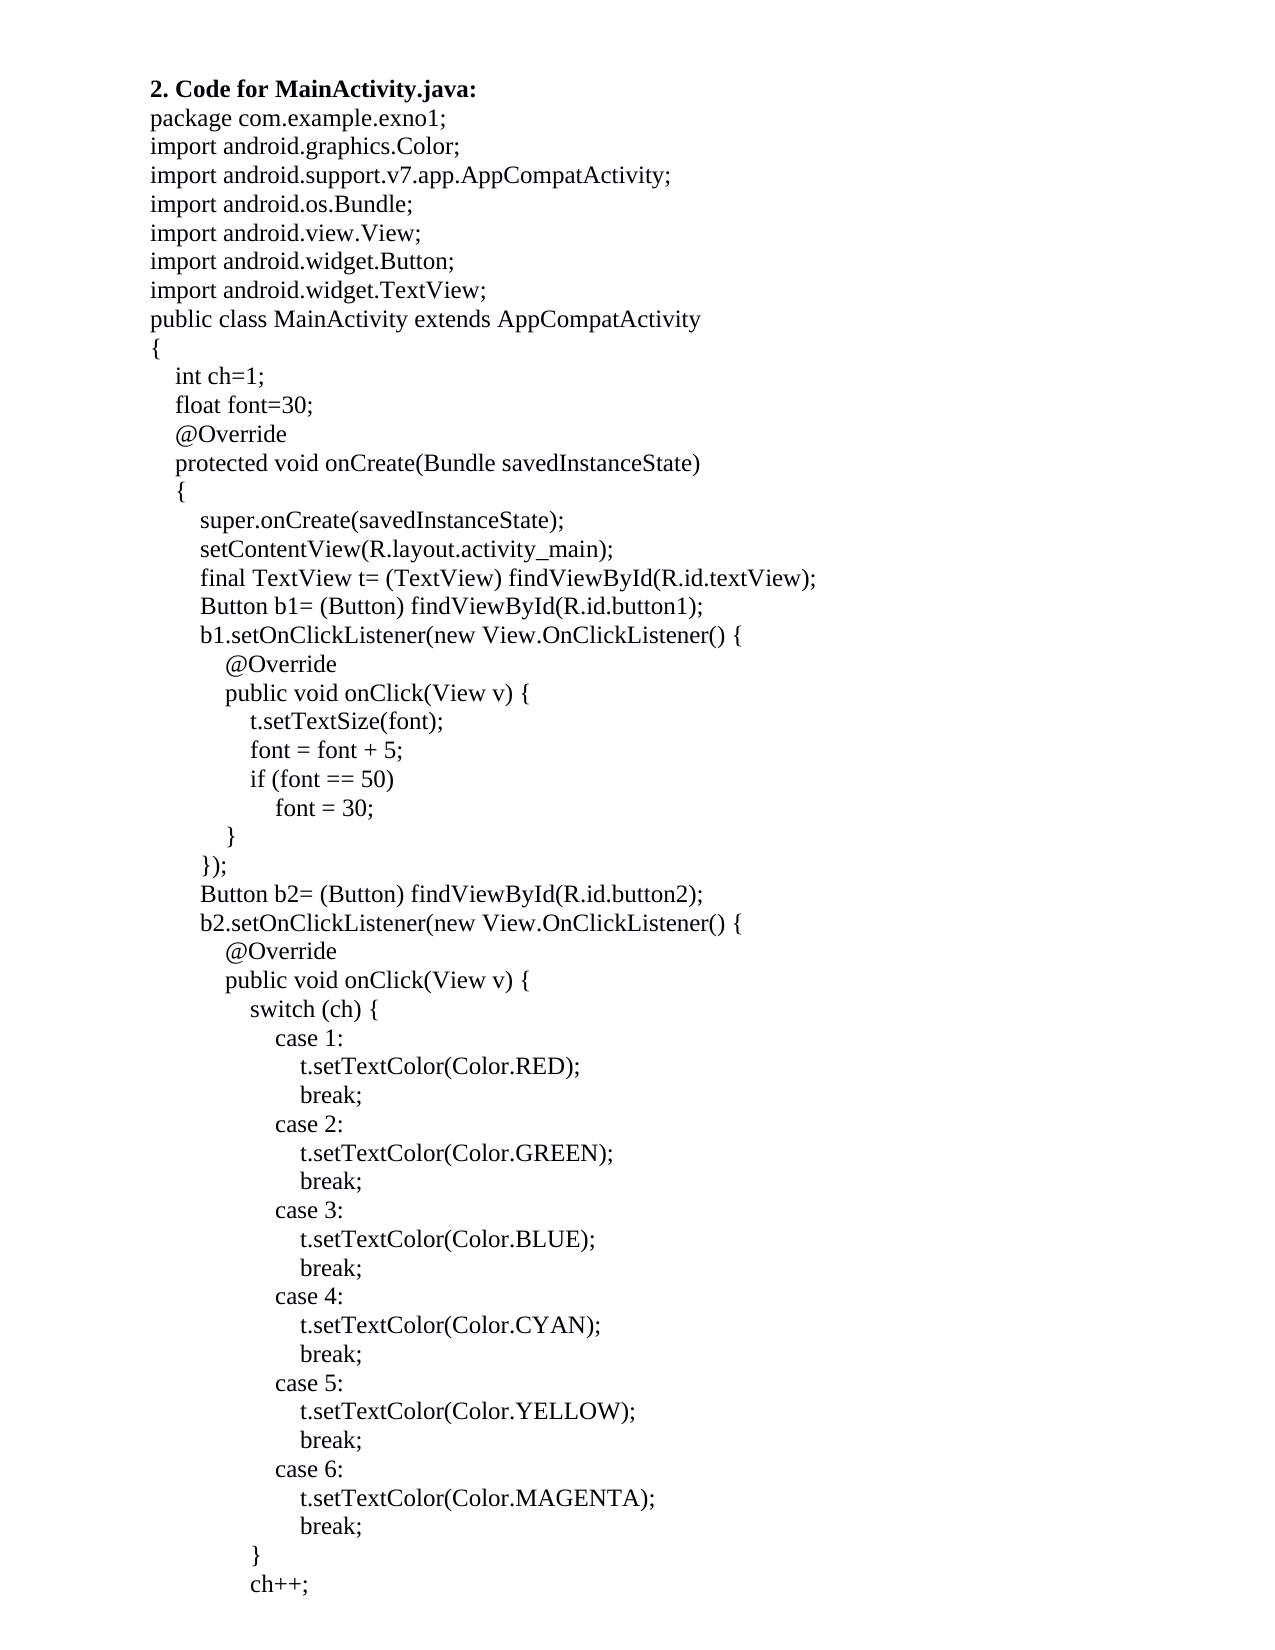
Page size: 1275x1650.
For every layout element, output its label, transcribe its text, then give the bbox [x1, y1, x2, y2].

text break; [150, 1080, 1125, 1109]
text case 4: [150, 1281, 1125, 1310]
text break; [150, 1425, 1125, 1454]
text break; [150, 1511, 1125, 1540]
text if (font == 50) [150, 764, 1125, 793]
text } [150, 1540, 1125, 1569]
text protected void onCreate(Bundle savedInstanceState) [150, 448, 1125, 476]
text @Override [150, 936, 1125, 965]
text { [150, 476, 1125, 505]
text import android.widget.Button; [150, 246, 1125, 275]
text @Override [150, 649, 1125, 678]
text switch (ch) { [150, 994, 1125, 1023]
text float font=30; [150, 390, 1125, 419]
text final TextView t= (TextView) findViewById(R.id.textView); [150, 563, 1125, 591]
text t.setTextColor(Color.MAGENTA); [150, 1483, 1125, 1511]
text import android.graphics.Color; [150, 131, 1125, 160]
text }); [150, 850, 1125, 879]
text t.setTextColor(Color.BLUE); [150, 1224, 1125, 1253]
text case 6: [150, 1454, 1125, 1483]
text font = 30; [150, 793, 1125, 821]
text package com.example.exno1; [150, 103, 1125, 131]
text case 1: [150, 1023, 1125, 1051]
text setContentView(R.layout.activity_main); [150, 534, 1125, 563]
text t.setTextSize(font); [150, 706, 1125, 735]
text case 2: [150, 1109, 1125, 1138]
text t.setTextColor(Color.CYAN); [150, 1310, 1125, 1339]
text { [150, 333, 1125, 361]
text t.setTextColor(Color.YELLOW); [150, 1396, 1125, 1425]
text super.onCreate(savedInstanceState); [150, 505, 1125, 534]
text public class MainActivity extends AppCompatActivity [150, 304, 1125, 333]
text break; [150, 1166, 1125, 1195]
text @Override [150, 419, 1125, 448]
text font = font + 5; [150, 735, 1125, 764]
text break; [150, 1339, 1125, 1368]
text public void onClick(View v) { [150, 678, 1125, 706]
text 2. Code for MainActivity.java: [150, 74, 1125, 103]
text case 3: [150, 1195, 1125, 1224]
text Button b1= (Button) findViewById(R.id.button1); [150, 591, 1125, 620]
text b2.setOnClickListener(new View.OnClickListener() { [150, 908, 1125, 936]
text import android.support.v7.app.AppCompatActivity; [150, 160, 1125, 189]
text import android.os.Bundle; [150, 189, 1125, 218]
text } [150, 821, 1125, 850]
text public void onClick(View v) { [150, 965, 1125, 994]
text t.setTextColor(Color.RED); [150, 1051, 1125, 1080]
text int ch=1; [150, 361, 1125, 390]
text break; [150, 1253, 1125, 1281]
text import android.widget.TextView; [150, 275, 1125, 304]
text import android.view.View; [150, 218, 1125, 246]
text t.setTextColor(Color.GREEN); [150, 1138, 1125, 1166]
text Button b2= (Button) findViewById(R.id.button2); [150, 879, 1125, 908]
text b1.setOnClickListener(new View.OnClickListener() { [150, 620, 1125, 649]
text case 5: [150, 1368, 1125, 1396]
text ch++; [150, 1569, 1125, 1598]
